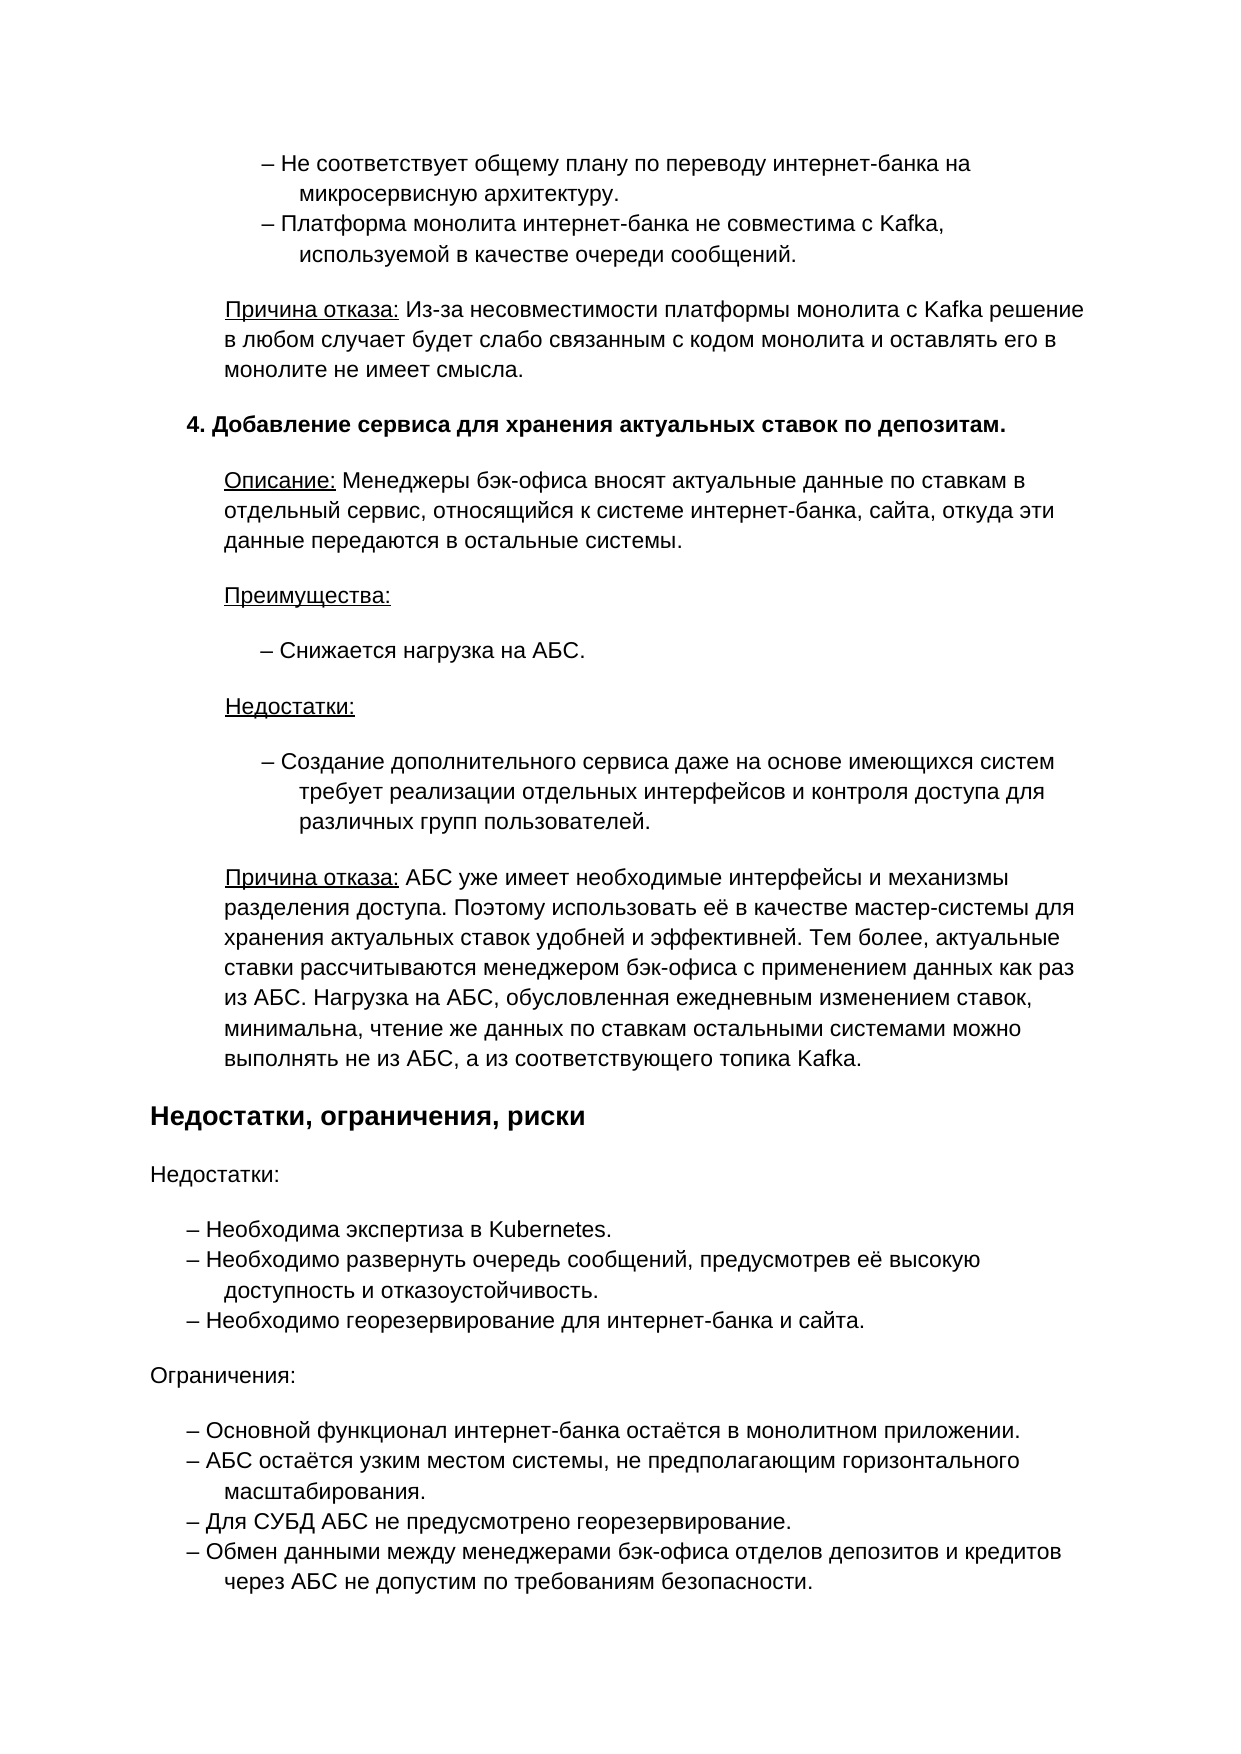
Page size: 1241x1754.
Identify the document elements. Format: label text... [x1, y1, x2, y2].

list Необходимо развернуть очередь сообщений, предусмотрев её высокую доступность и отказоустойчивость. [186, 1246, 1090, 1303]
text Ограничения: [150, 1362, 1090, 1388]
list Необходимо георезервирование для интернет-банка и сайта. [186, 1307, 1090, 1333]
list Не соответствует общему плану по переводу интернет-банка на микросервисную архитектуру. [261, 150, 1090, 207]
list Основной функционал интернет-банка остаётся в монолитном приложении. [186, 1417, 1090, 1443]
list Обмен данными между менеджерами бэк-офиса отделов депозитов и кредитов через АБС не допустим по требованиям безопасности. [186, 1538, 1090, 1594]
list Необходима экспертиза в Kubernetes. [186, 1216, 1090, 1242]
list Добавление сервиса для хранения актуальных ставок по депозитам. [186, 411, 1090, 438]
text Недостатки: [150, 1161, 1090, 1187]
list Снижается нагрузка на АБС. [260, 637, 1090, 664]
text Описание: Менеджеры бэк-офиса вносят актуальные данные по ставкам в отдельный сервис, относящийся к системе интернет-банка, сайта, откуда эти данные передаются в остальные системы. [224, 467, 1090, 553]
text Недостатки, ограничения, риски [150, 1100, 1090, 1131]
list АБС остаётся узким местом системы, не предполагающим горизонтального масштабирования. [186, 1447, 1090, 1504]
text Причина отказа: Из-за несовместимости платформы монолита с Kafka решение в любом случает будет слабо связанным с кодом монолита и оставлять его в монолите не имеет смысла. [224, 296, 1090, 383]
text Преимущества: [224, 582, 1090, 609]
list Платформа монолита интернет-банка не совместима с Kafka, используемой в качестве очереди сообщений. [261, 210, 1090, 267]
list Создание дополнительного сервиса даже на основе имеющихся систем требует реализации отдельных интерфейсов и контроля доступа для различных групп пользователей. [261, 748, 1090, 835]
list Для СУБД АБС не предусмотрено георезервирование. [186, 1508, 1090, 1534]
text Недостатки: [225, 693, 1090, 719]
text Причина отказа: АБС уже имеет необходимые интерфейсы и механизмы разделения доступа. Поэтому использовать её в качестве мастер-системы для хранения актуальных ставок удобней и эффективней. Тем более, актуальные ставки рассчитываются менеджером бэк-офиса с применением данных как раз из АБС. Нагрузка на АБС, обусловленная ежедневным изменением ставок, минимальна, чтение же данных по ставкам остальными системами можно выполнять не из АБС, а из соответствующего топика Kafka. [224, 863, 1090, 1071]
